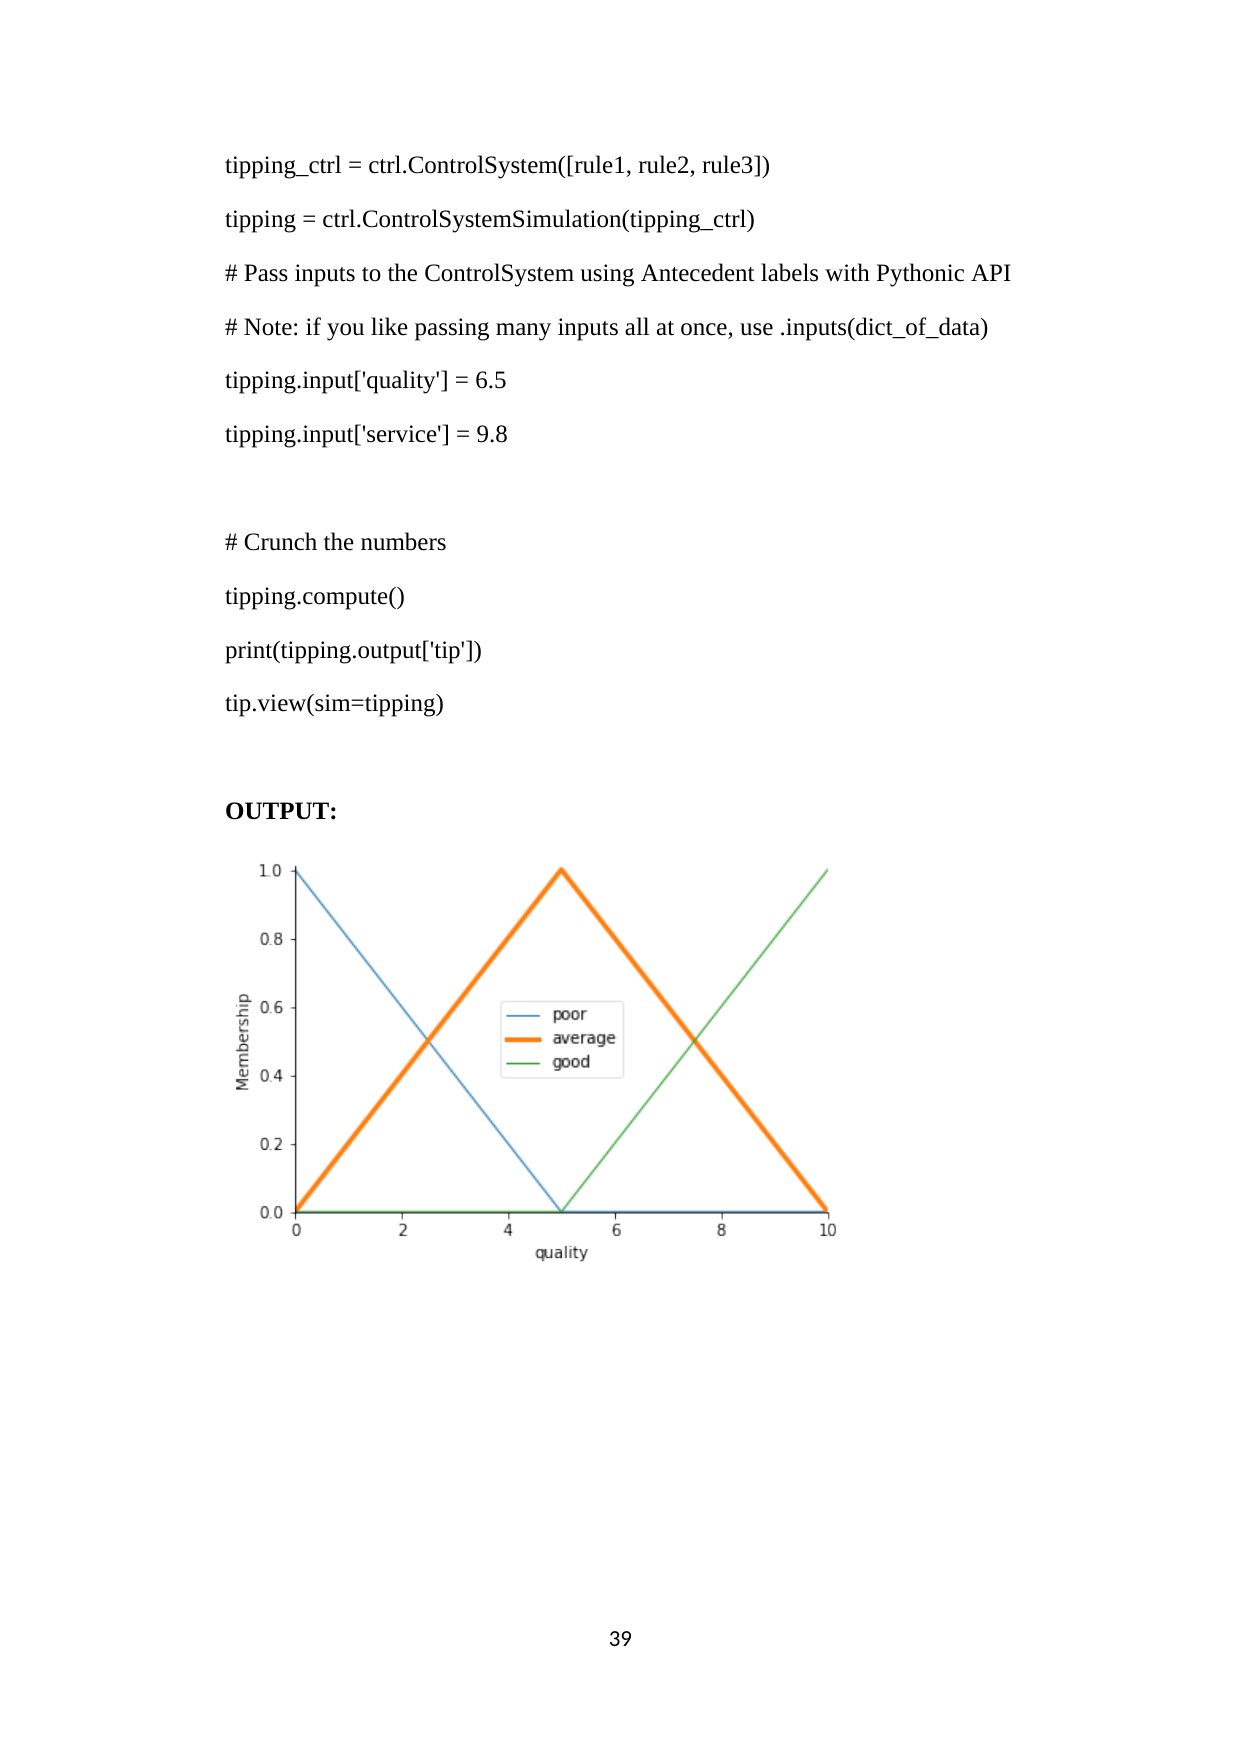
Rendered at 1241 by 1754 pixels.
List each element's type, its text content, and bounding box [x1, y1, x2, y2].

text # Note: if you like passing many inputs all at once, use .inputs(dict_of_data) [150, 312, 1090, 340]
text tipping.input['service'] = 9.8 [150, 419, 1090, 448]
text print(tipping.output['tip']) [150, 635, 1090, 663]
text tipping.compute() [150, 581, 1090, 609]
text tipping = ctrl.ControlSystemSimulation(tipping_ctrl) [150, 204, 1090, 233]
text # Pass inputs to the ControlSystem using Antecedent labels with Pythonic API [150, 258, 1090, 286]
text tip.view(sim=tipping) [150, 688, 1090, 717]
picture [225, 850, 849, 1273]
text tipping_ctrl = ctrl.ControlSystem([rule1, rule2, rule3]) [150, 150, 1090, 179]
text OUTPUT: [150, 796, 1090, 825]
text tipping.input['quality'] = 6.5 [150, 365, 1090, 394]
text # Crunch the numbers [150, 527, 1090, 556]
